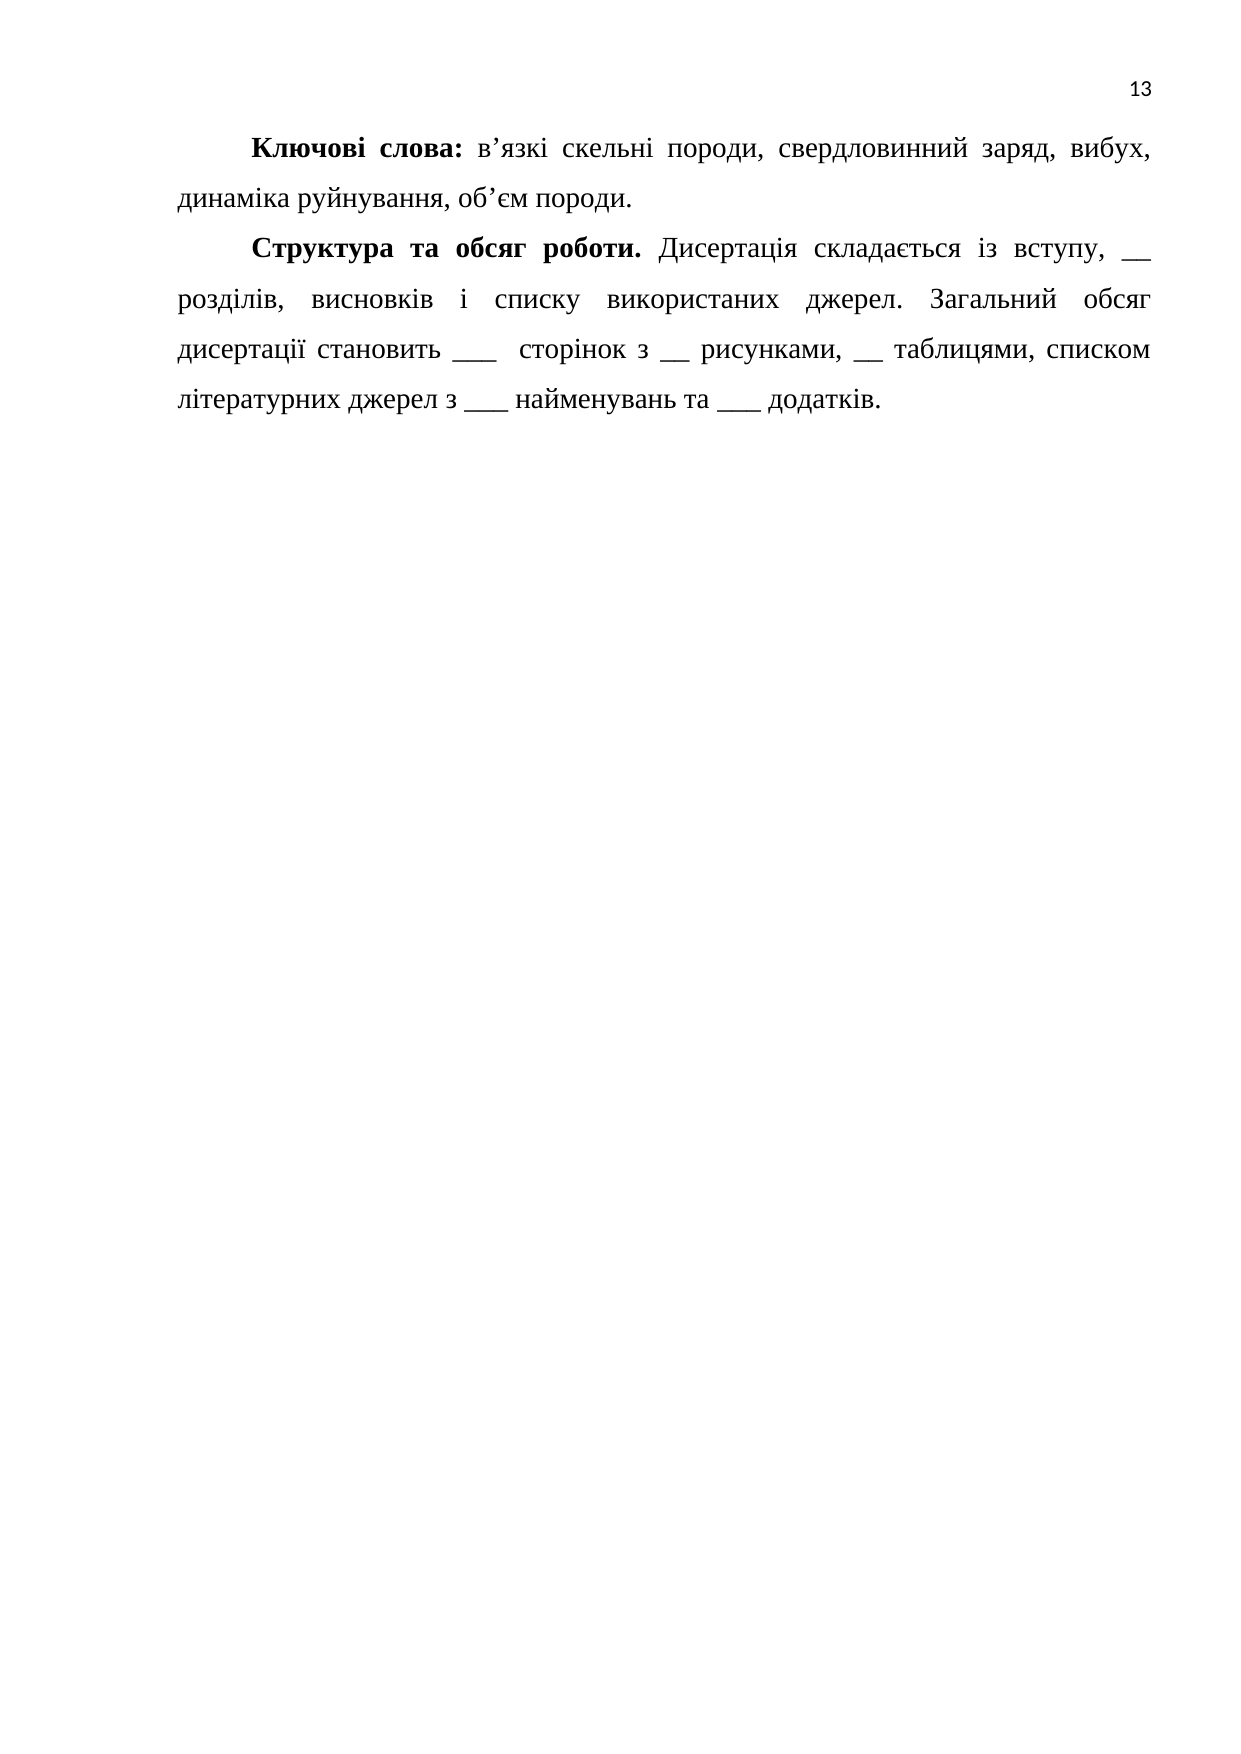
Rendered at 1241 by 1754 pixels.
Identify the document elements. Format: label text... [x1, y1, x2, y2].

text Структура та обсяг роботи. Дисертація складається із вступу, __ розділів, висновків і списку використаних джерел. Загальний обсяг дисертації становить ___ сторінок з __ рисунками, __ таблицями, списком літературних джерел з ___ найменувань та ___ додатків. [177, 230, 1152, 415]
text Ключові слова: в’язкі скельні породи, свердловинний заряд, вибух, динаміка руйнування, об’єм породи. [177, 130, 1152, 214]
